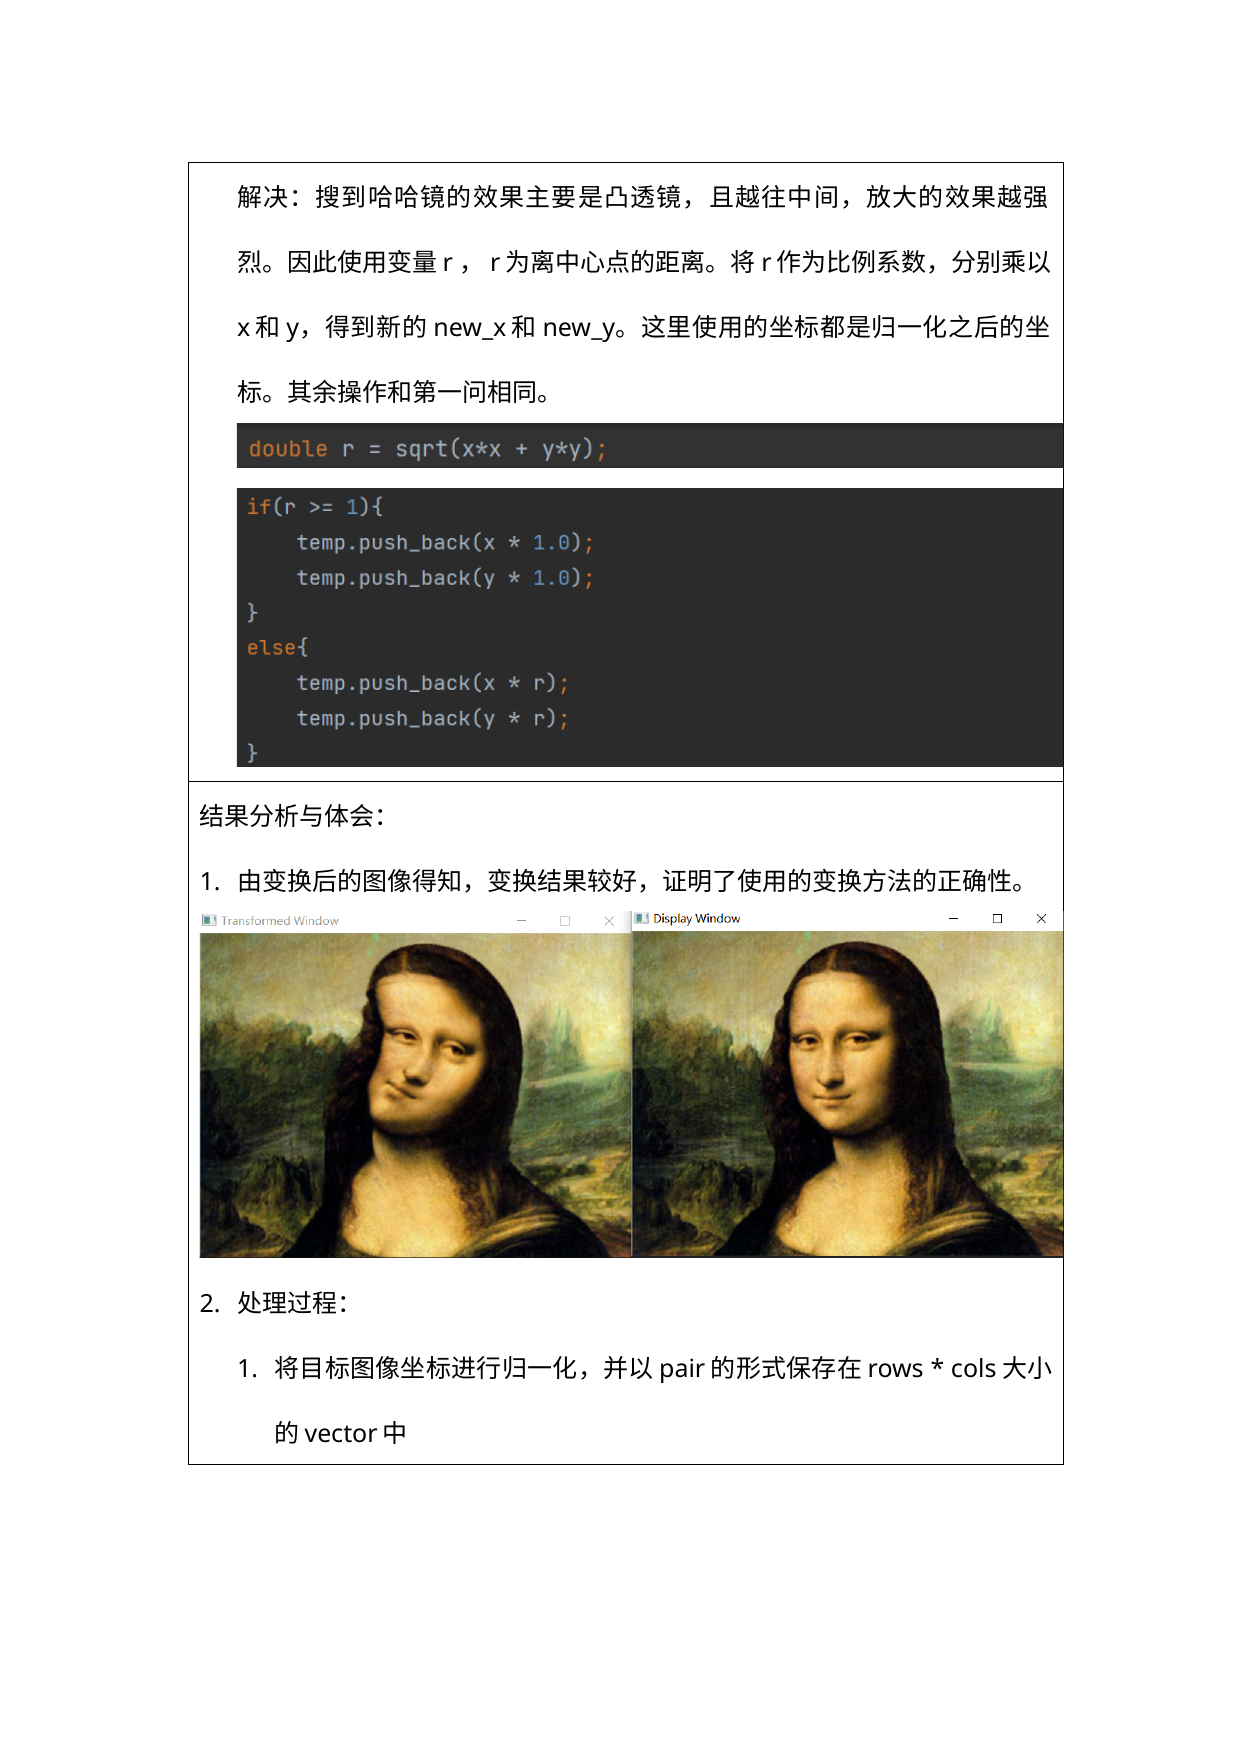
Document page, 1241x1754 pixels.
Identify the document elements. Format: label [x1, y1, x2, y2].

picture [199, 911, 1064, 1258]
picture [236, 488, 1064, 767]
table_cell [189, 782, 1063, 1464]
picture [236, 423, 1064, 468]
table_cell [189, 163, 1063, 781]
